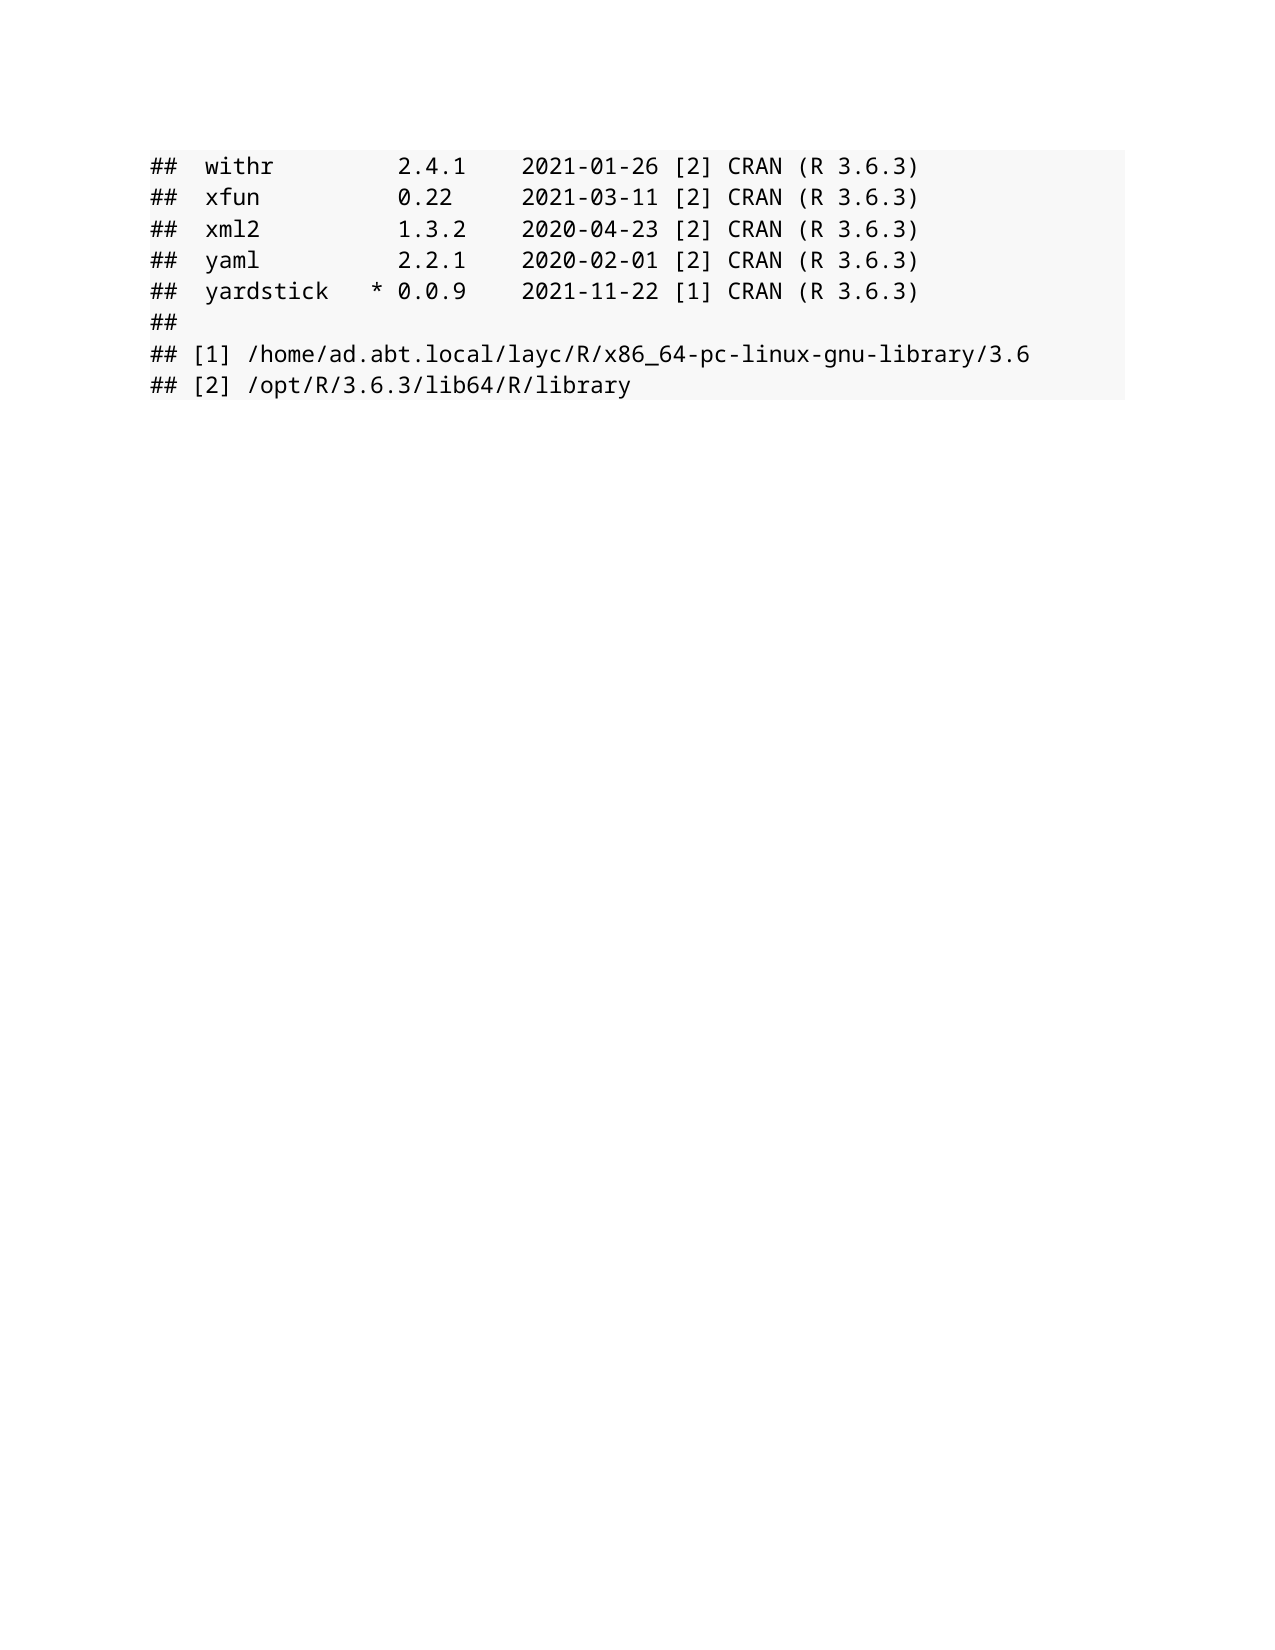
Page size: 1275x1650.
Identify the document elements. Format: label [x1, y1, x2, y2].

text [150, 150, 1125, 400]
